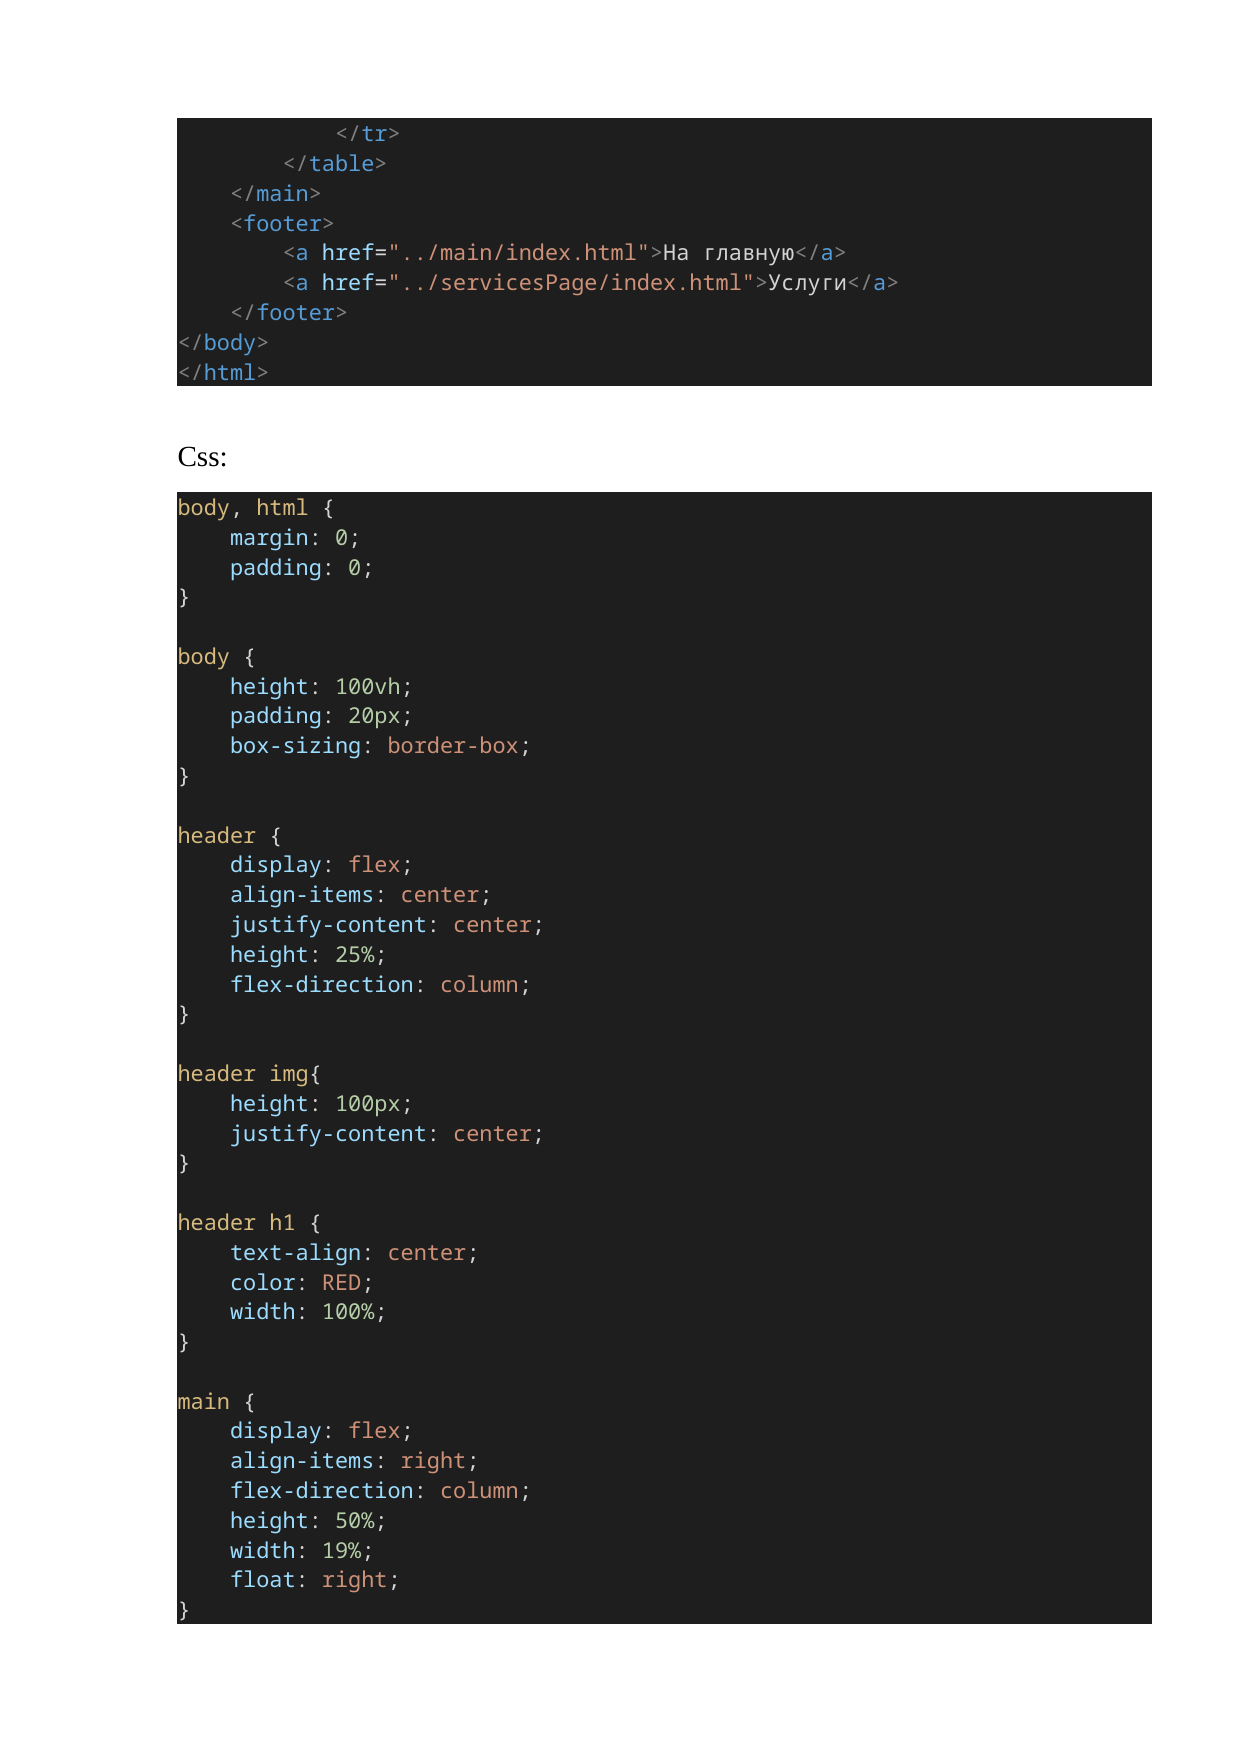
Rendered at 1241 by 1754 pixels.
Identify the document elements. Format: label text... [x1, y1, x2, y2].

text </html> [177, 356, 1152, 386]
text color: RED; [177, 1266, 1152, 1296]
text } [177, 998, 1152, 1028]
text header img{ [177, 1058, 1152, 1088]
text } [177, 1147, 1152, 1177]
text display: flex; [177, 849, 1152, 879]
text padding: 20px; [177, 700, 1152, 730]
text justify-content: center; [177, 1117, 1152, 1147]
text </footer> [177, 297, 1152, 327]
text header h1 { [177, 1207, 1152, 1237]
text margin: 0; [177, 522, 1152, 551]
text height: 50%; [177, 1505, 1152, 1534]
text Css: [177, 439, 1152, 473]
text body { [177, 641, 1152, 671]
text text-align: center; [177, 1237, 1152, 1266]
text header { [177, 819, 1152, 849]
text main { [177, 1386, 1152, 1415]
text padding: 0; [177, 551, 1152, 581]
text <a href="../servicesPage/index.html">Услуги</a> [177, 267, 1152, 297]
text } [177, 1326, 1152, 1356]
text box-sizing: border-box; [177, 730, 1152, 760]
text justify-content: center; [177, 909, 1152, 939]
text </main> [177, 178, 1152, 207]
text float: right; [177, 1564, 1152, 1594]
text display: flex; [177, 1415, 1152, 1445]
text <footer> [177, 207, 1152, 237]
text flex-direction: column; [177, 968, 1152, 998]
text height: 100vh; [177, 671, 1152, 700]
text height: 100px; [177, 1088, 1152, 1117]
text </body> [177, 327, 1152, 356]
text </table> [177, 148, 1152, 178]
text } [177, 1594, 1152, 1624]
text align-items: center; [177, 879, 1152, 909]
text <a href="../main/index.html">На главную</a> [177, 237, 1152, 267]
text height: 25%; [177, 939, 1152, 968]
text } [177, 760, 1152, 790]
text </tr> [177, 118, 1152, 148]
text width: 19%; [177, 1534, 1152, 1564]
text width: 100%; [177, 1296, 1152, 1326]
text align-items: right; [177, 1445, 1152, 1475]
text } [177, 581, 1152, 611]
text body, html { [177, 492, 1152, 522]
text flex-direction: column; [177, 1475, 1152, 1505]
